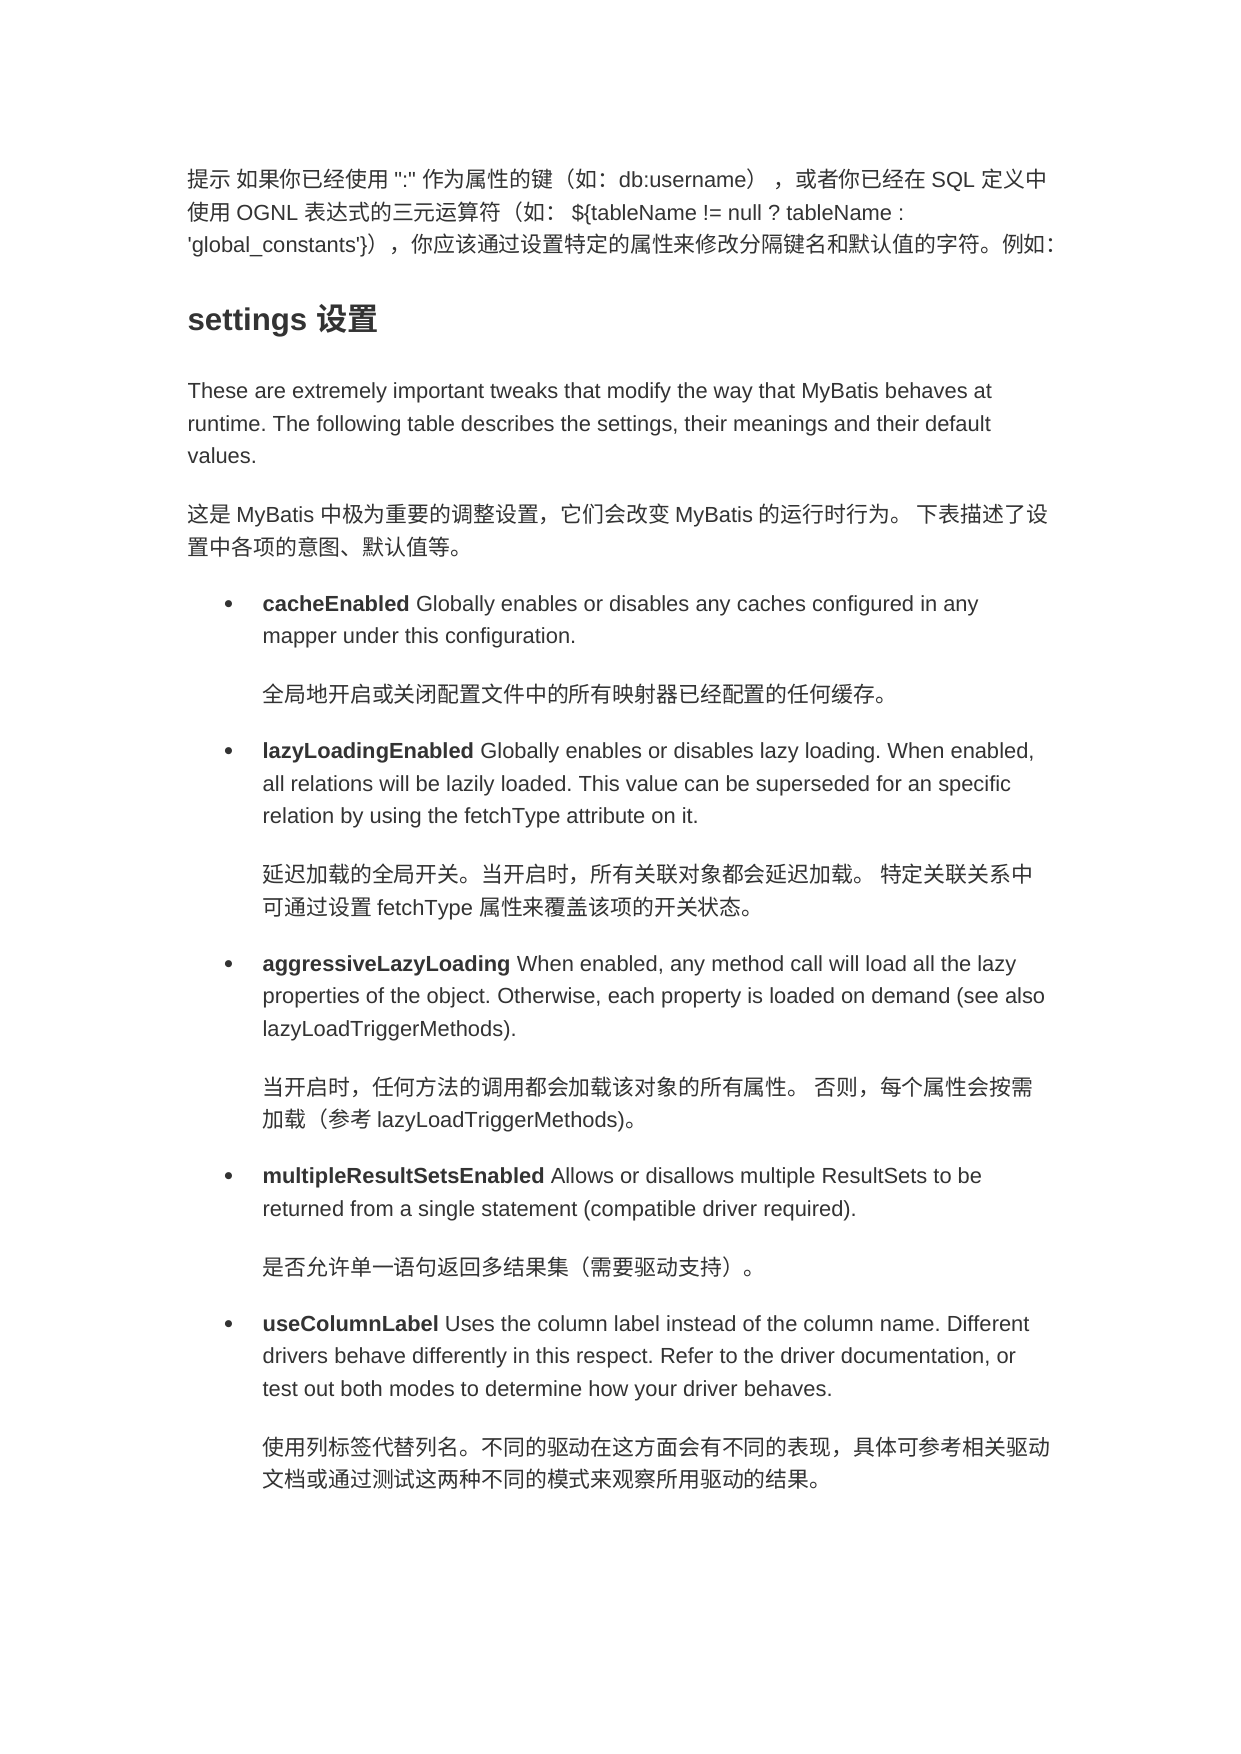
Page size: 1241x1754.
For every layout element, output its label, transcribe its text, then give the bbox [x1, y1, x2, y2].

text 当开启时，任何方法的调用都会加载该对象的所有属性。 否则，每个属性会按需加载（参考 lazyLoadTriggerMethods)。 [262, 1069, 1053, 1134]
list lazyLoadingEnabled Globally enables or disables lazy loading. When enabled, all relations will be lazily loaded. This value can be superseded for an specific relation by using the fetchType attribute on it. [225, 734, 1053, 832]
text 提示 如果你已经使用 ":" 作为属性的键（如：db:username） ，或者你已经在 SQL 定义中使用 OGNL 表达式的三元运算符（如： ${tableName != null ? tableName : 'global_constants'}），你应该通过设置特定的属性来修改分隔键名和默认值的字符。例如： [187, 162, 1053, 259]
list useColumnLabel Uses the column label instead of the column name. Different drivers behave differently in this respect. Refer to the driver documentation, or test out both modes to determine how your driver behaves. [225, 1307, 1053, 1404]
text 这是 MyBatis 中极为重要的调整设置，它们会改变 MyBatis 的运行时行为。 下表描述了设置中各项的意图、默认值等。 [187, 497, 1053, 562]
text 延迟加载的全局开关。当开启时，所有关联对象都会延迟加载。 特定关联关系中可通过设置 fetchType 属性来覆盖该项的开关状态。 [262, 857, 1053, 922]
text 全局地开启或关闭配置文件中的所有映射器已经配置的任何缓存。 [262, 677, 1053, 709]
list multipleResultSetsEnabled Allows or disallows multiple ResultSets to be returned from a single statement (compatible driver required). [225, 1159, 1053, 1224]
list aggressiveLazyLoading When enabled, any method call will load all the lazy properties of the object. Otherwise, each property is loaded on demand (see also lazyLoadTriggerMethods). [225, 947, 1053, 1044]
text settings 设置 [187, 284, 1053, 349]
text 是否允许单一语句返回多结果集（需要驱动支持）。 [262, 1249, 1053, 1282]
text 使用列标签代替列名。不同的驱动在这方面会有不同的表现，具体可参考相关驱动文档或通过测试这两种不同的模式来观察所用驱动的结果。 [262, 1429, 1053, 1494]
text These are extremely important tweaks that modify the way that MyBatis behaves at runtime. The following table describes the settings, their meanings and their default values. [187, 374, 1053, 472]
list cacheEnabled Globally enables or disables any caches configured in any mapper under this configuration. [225, 587, 1053, 652]
